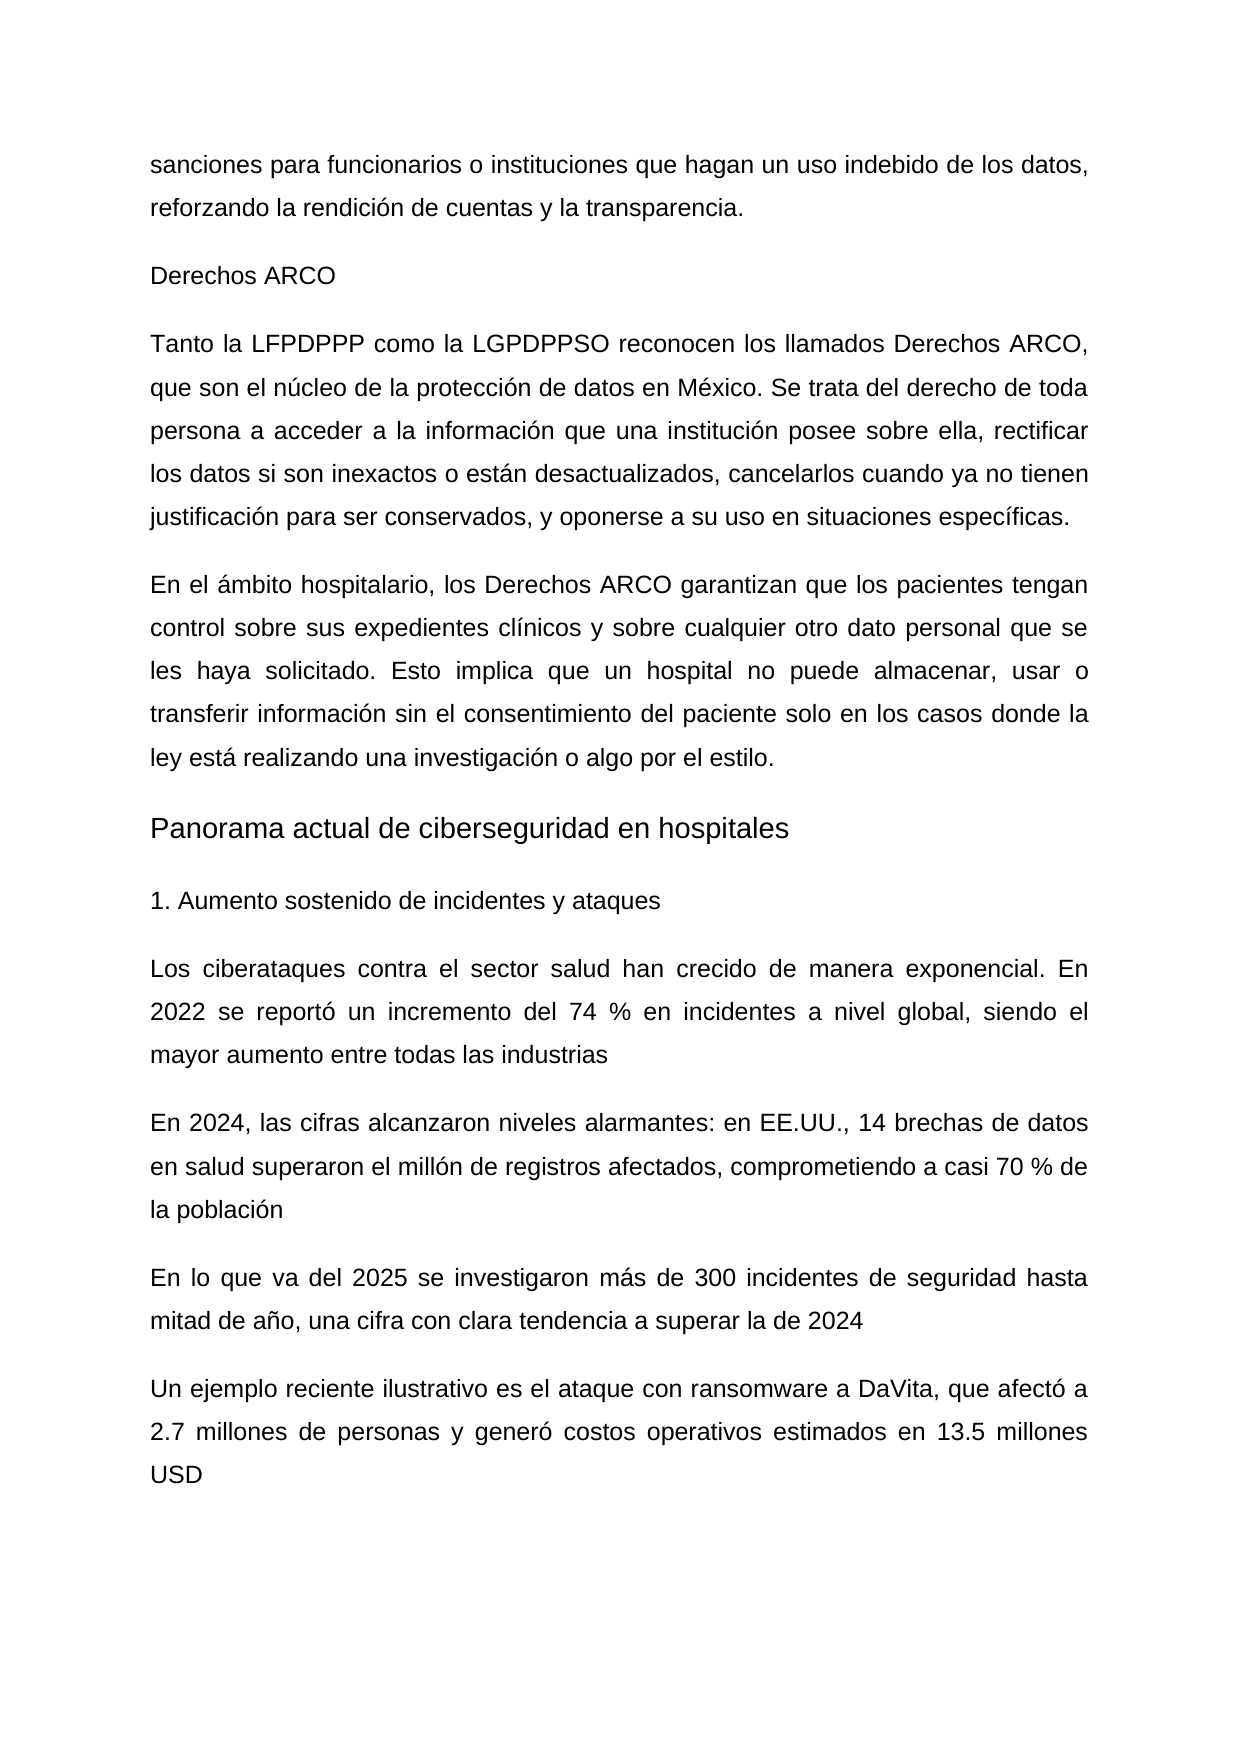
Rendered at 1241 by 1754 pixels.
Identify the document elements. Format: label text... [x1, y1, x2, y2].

text En el ámbito hospitalario, los Derechos ARCO garantizan que los pacientes tengan control sobre sus expedientes clínicos y sobre cualquier otro dato personal que se les haya solicitado. Esto implica que un hospital no puede almacenar, usar o transferir información sin el consentimiento del paciente solo en los casos donde la ley está realizando una investigación o algo por el estilo. [150, 570, 1090, 771]
text Panorama actual de ciberseguridad en hospitales [150, 811, 1090, 844]
text Un ejemplo reciente ilustrativo es el ataque con ransomware a DaVita, que afectó a 2.7 millones de personas y generó costos operativos estimados en 13.5 millones USD [150, 1374, 1090, 1489]
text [150, 150, 1090, 222]
text Derechos ARCO [150, 261, 1090, 290]
text Los ciberataques contra el sector salud han crecido de manera exponencial. En 2022 se reportó un incremento del 74 % en incidentes a nivel global, siendo el mayor aumento entre todas las industrias [150, 954, 1090, 1069]
text En 2024, las cifras alcanzaron niveles alarmantes: en EE.UU., 14 brechas de datos en salud superaron el millón de registros afectados, comprometiendo a casi 70 % de la población [150, 1108, 1090, 1223]
text En lo que va del 2025 se investigaron más de 300 incidentes de seguridad hasta mitad de año, una cifra con clara tendencia a superar la de 2024 [150, 1263, 1090, 1335]
text Tanto la LFPDPPP como la LGPDPPSO reconocen los llamados Derechos ARCO, que son el núcleo de la protección de datos en México. Se trata del derecho de toda persona a acceder a la información que una institución posee sobre ella, rectificar los datos si son inexactos o están desactualizados, cancelarlos cuando ya no tienen justificación para ser conservados, y oponerse a su uso en situaciones específicas. [150, 329, 1090, 531]
text 1. Aumento sostenido de incidentes y ataques [150, 886, 1090, 915]
